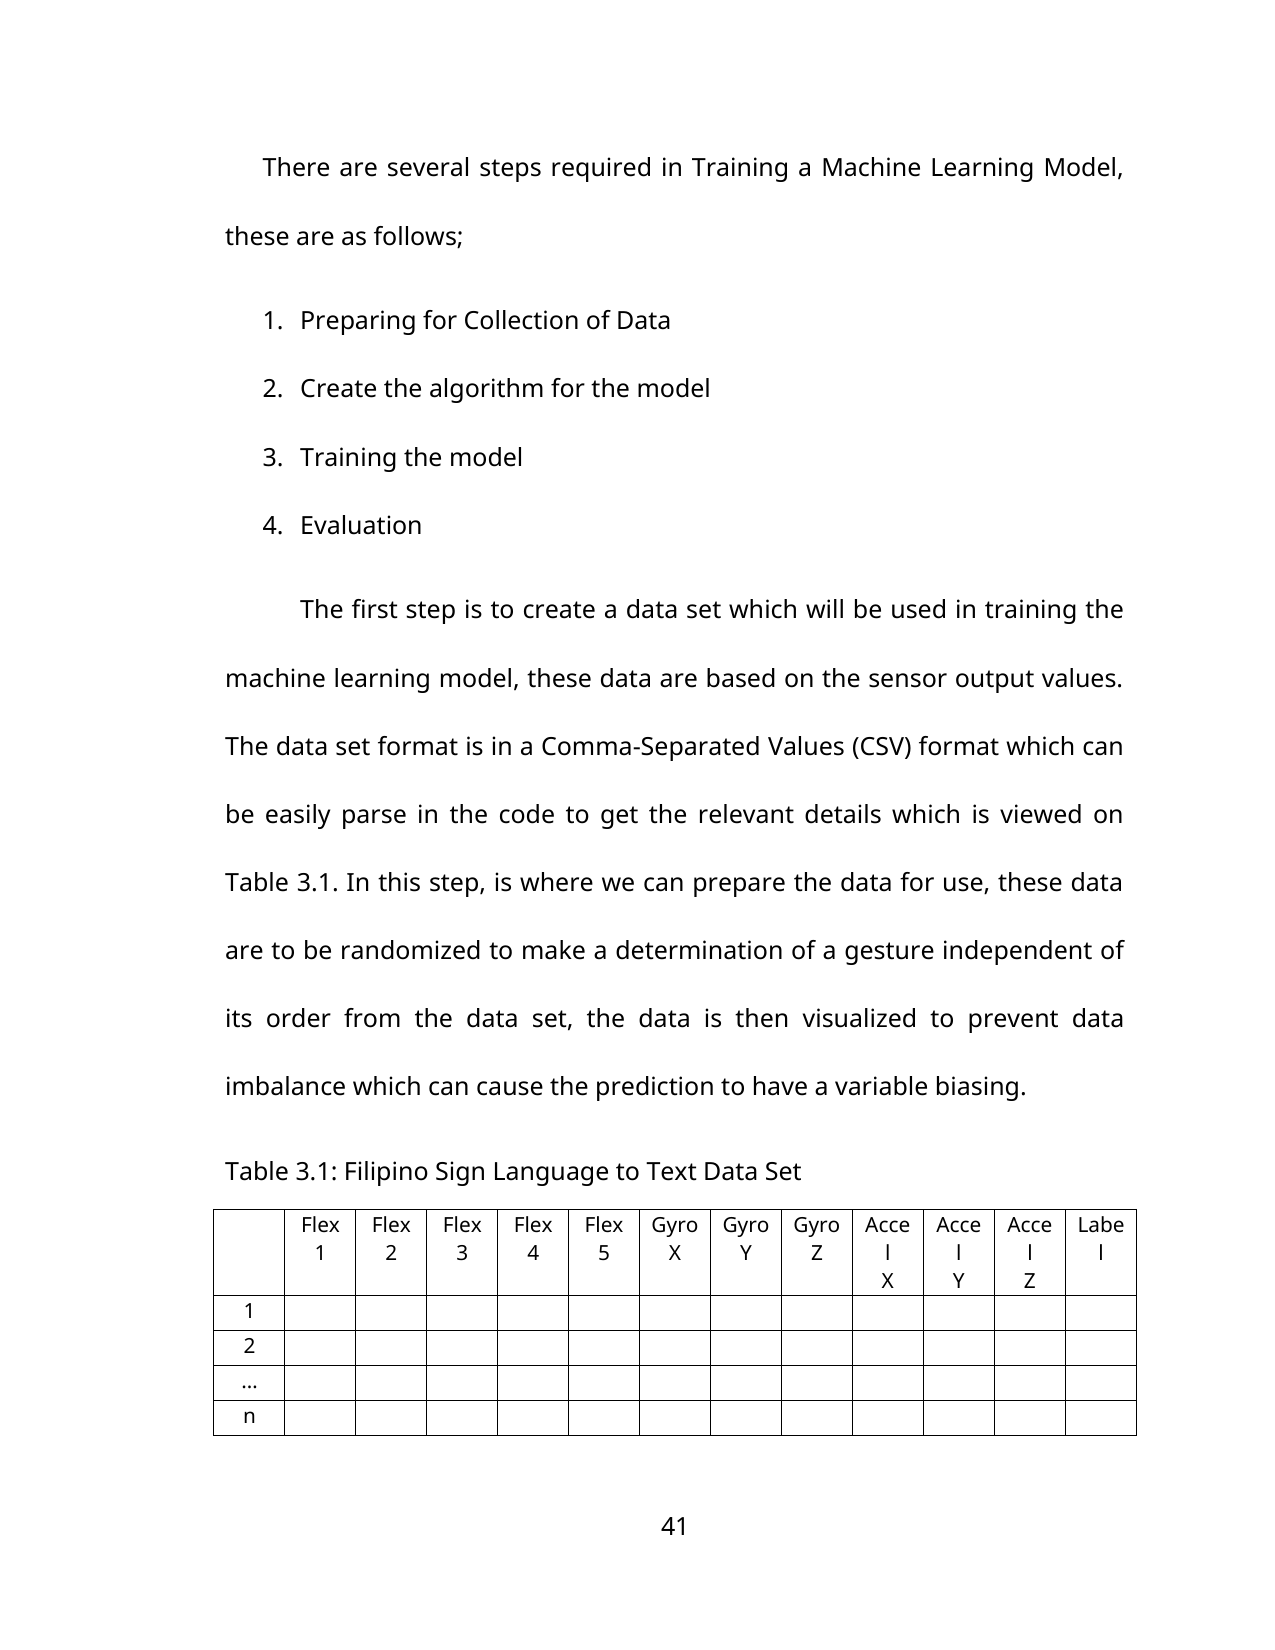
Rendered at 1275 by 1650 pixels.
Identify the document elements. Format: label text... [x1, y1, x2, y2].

table_header Accel X [853, 1210, 923, 1295]
table_cell [853, 1331, 923, 1365]
table_cell [711, 1331, 781, 1365]
table_cell [640, 1401, 710, 1435]
text There are several steps required in Training a Machine Learning Model, these are as follows; [225, 150, 1125, 252]
table_cell [356, 1401, 426, 1435]
table_cell [640, 1296, 710, 1330]
table_cell [924, 1401, 994, 1435]
table_header Flex 5 [569, 1210, 639, 1295]
table_cell [853, 1401, 923, 1435]
table_cell 1 [214, 1296, 284, 1330]
table_cell [285, 1366, 355, 1400]
table_header Accel Z [995, 1210, 1065, 1295]
table_cell [995, 1401, 1065, 1435]
table_cell [995, 1366, 1065, 1400]
table_header Flex 4 [498, 1210, 568, 1295]
table_header Label [1066, 1210, 1136, 1295]
table_cell [427, 1331, 497, 1365]
table_header Flex 3 [427, 1210, 497, 1295]
table_header Accel Y [924, 1210, 994, 1295]
table_cell [427, 1401, 497, 1435]
table_cell [782, 1366, 852, 1400]
table_cell [995, 1331, 1065, 1365]
table_cell [285, 1296, 355, 1330]
table_cell [498, 1296, 568, 1330]
table_cell [640, 1331, 710, 1365]
table_cell [711, 1401, 781, 1435]
table_header Gyro Z [782, 1210, 852, 1295]
table_cell [356, 1296, 426, 1330]
table_header Flex 2 [356, 1210, 426, 1295]
table_cell [285, 1401, 355, 1435]
table_cell [640, 1366, 710, 1400]
text Table 3.1: Filipino Sign Language to Text Data Set [225, 1154, 1125, 1188]
table_cell [498, 1401, 568, 1435]
table_cell [569, 1366, 639, 1400]
table_cell [782, 1331, 852, 1365]
table_cell [498, 1366, 568, 1400]
table_cell [853, 1296, 923, 1330]
table_cell [427, 1296, 497, 1330]
table_header [214, 1210, 284, 1295]
table_cell [995, 1296, 1065, 1330]
table_cell [498, 1331, 568, 1365]
table_cell [782, 1296, 852, 1330]
table_header Gyro Y [711, 1210, 781, 1295]
table_cell 2 [214, 1331, 284, 1365]
table_cell [924, 1296, 994, 1330]
table_cell [924, 1331, 994, 1365]
table_header Flex 1 [285, 1210, 355, 1295]
table_cell [1066, 1401, 1136, 1435]
table_cell [1066, 1296, 1136, 1330]
table_cell [356, 1366, 426, 1400]
table_cell [569, 1331, 639, 1365]
table_cell [1066, 1331, 1136, 1365]
table_cell [1066, 1366, 1136, 1400]
list Evaluation [262, 507, 1125, 541]
list Create the algorithm for the model [262, 371, 1125, 405]
table_cell [569, 1296, 639, 1330]
table_cell [924, 1366, 994, 1400]
table_header Gyro X [640, 1210, 710, 1295]
table_cell n [214, 1401, 284, 1435]
table_cell [356, 1331, 426, 1365]
text The first step is to create a data set which will be used in training the machine learning model, these data are based on the sensor output values. The data set format is in a Comma-Separated Values (CSV) format which can be easily parse in the code to get the relevant details which is viewed on Table 3.1. In this step, is where we can prepare the data for use, these data are to be randomized to make a determination of a gesture independent of its order from the data set, the data is then visualized to prevent data imbalance which can cause the prediction to have a variable biasing. [225, 592, 1125, 1103]
table_cell [427, 1366, 497, 1400]
list Training the model [262, 439, 1125, 473]
table_cell … [214, 1366, 284, 1400]
table_cell [853, 1366, 923, 1400]
table_cell [285, 1331, 355, 1365]
list Preparing for Collection of Data [262, 303, 1125, 337]
table_cell [569, 1401, 639, 1435]
table_cell [711, 1296, 781, 1330]
table_cell [782, 1401, 852, 1435]
table_cell [711, 1366, 781, 1400]
